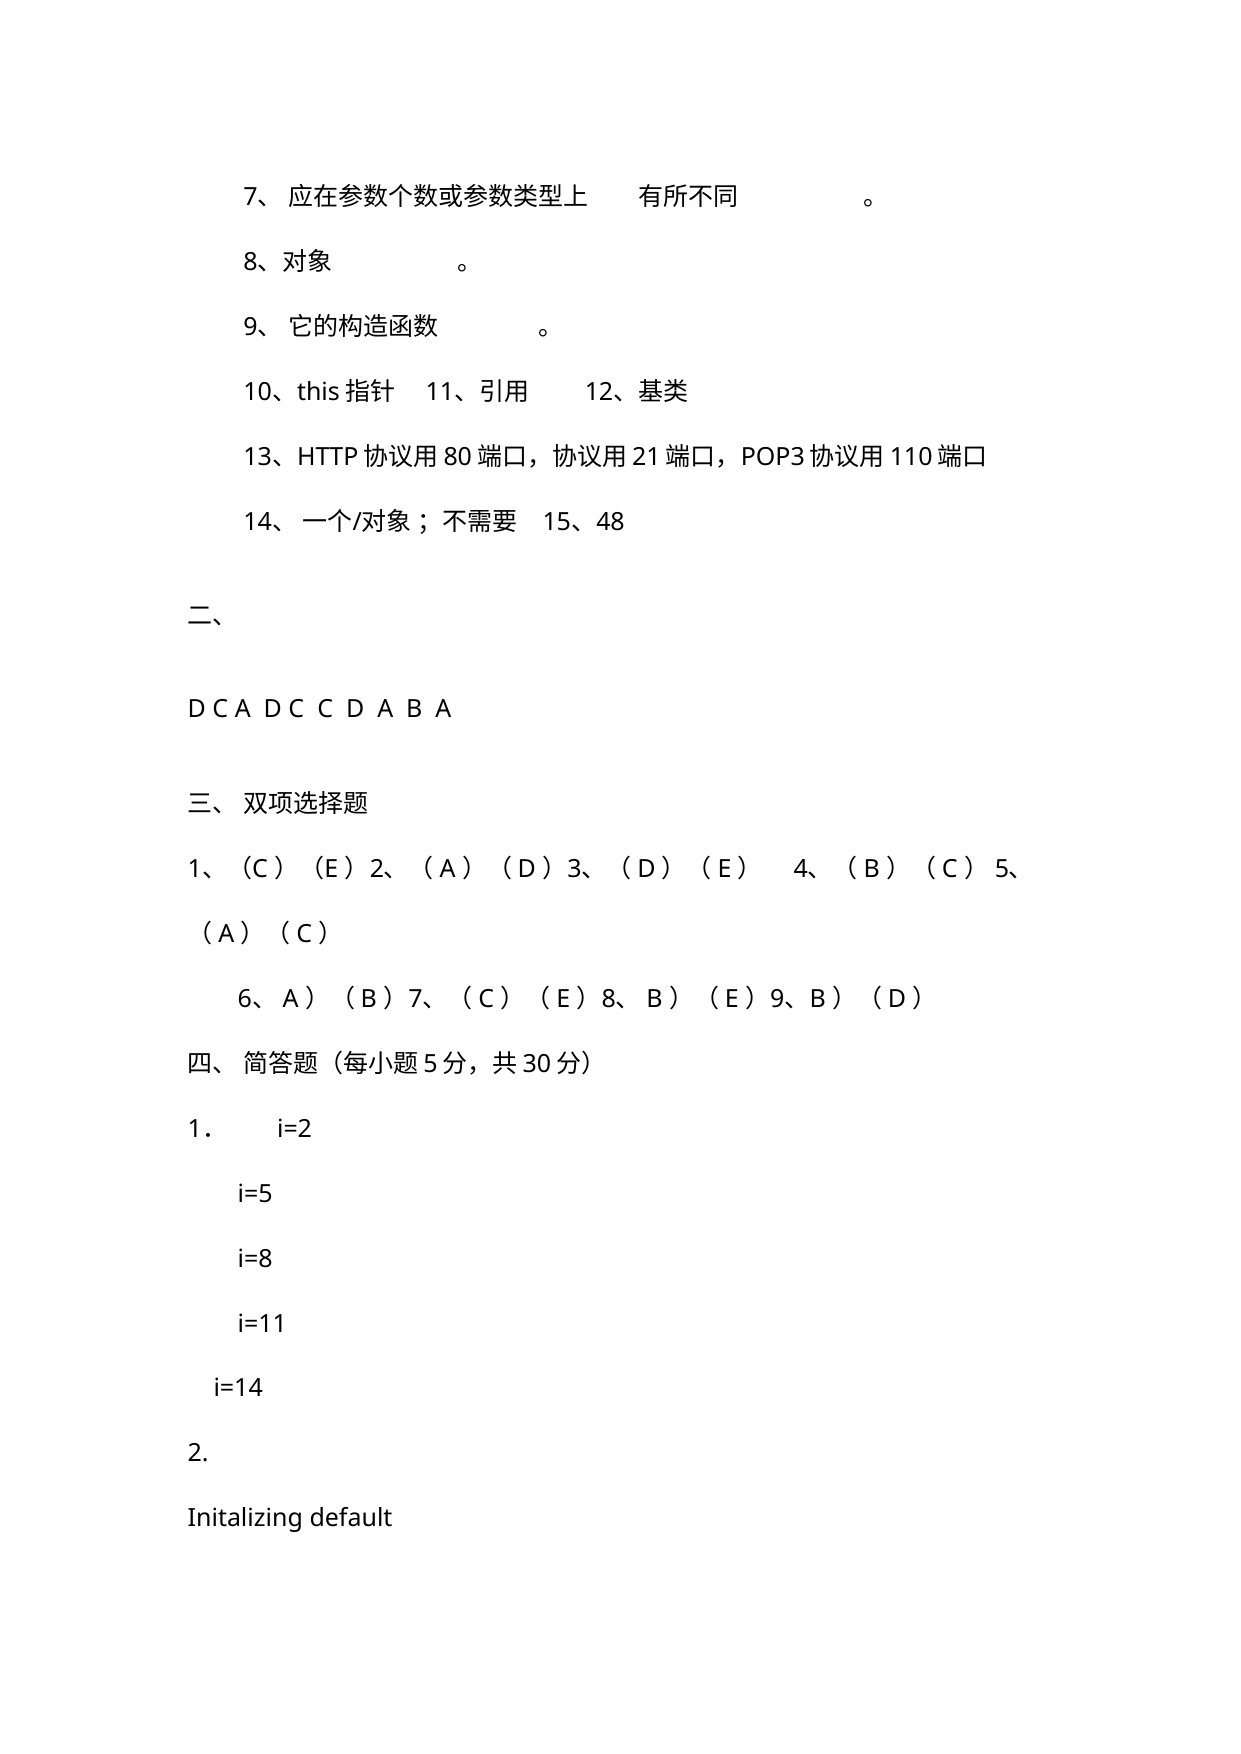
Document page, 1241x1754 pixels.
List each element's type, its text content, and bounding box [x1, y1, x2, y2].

text D C A D C C D A B A [187, 675, 1053, 740]
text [187, 769, 1053, 1549]
text 二、 [187, 581, 1053, 646]
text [187, 162, 1053, 552]
